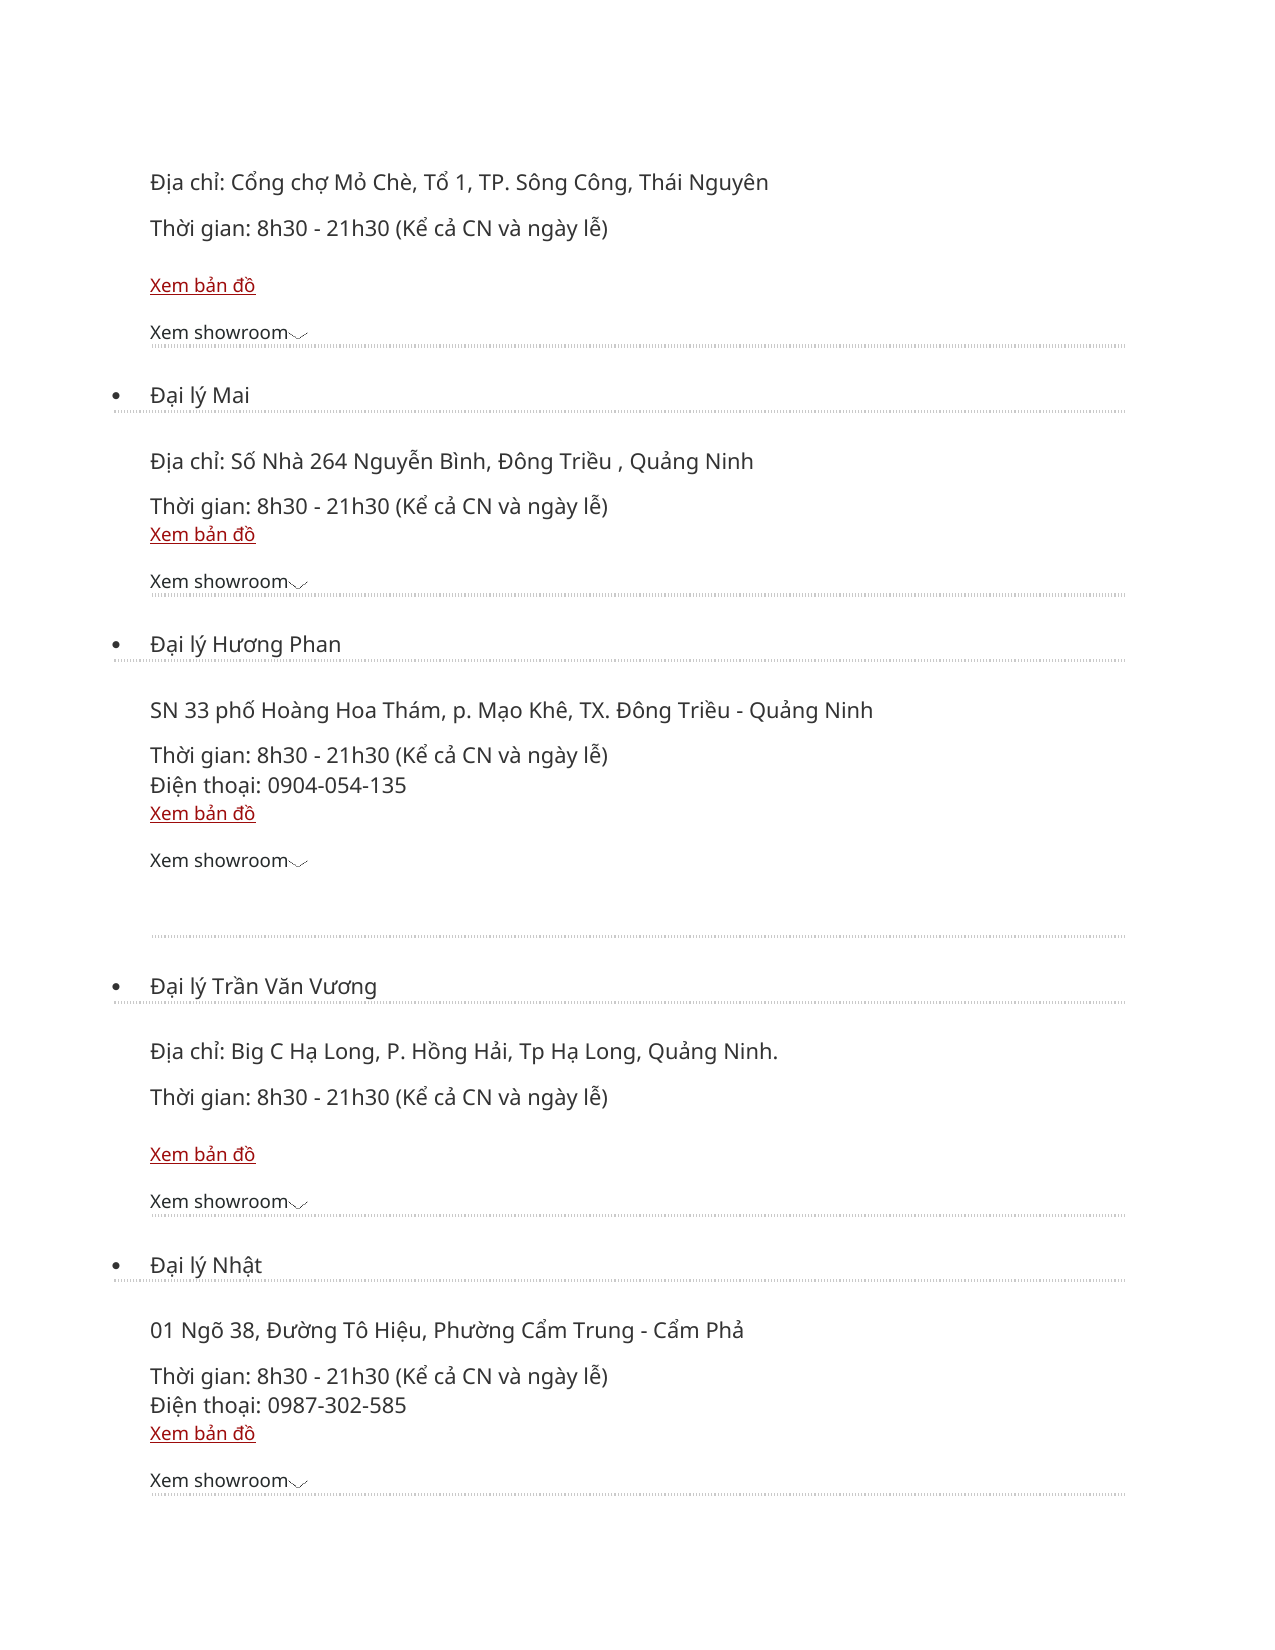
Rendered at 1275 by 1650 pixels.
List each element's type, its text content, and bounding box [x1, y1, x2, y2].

list Đại lý Trần Văn Vương [112, 954, 1125, 1004]
text Xem showroom [150, 298, 1125, 348]
text Địa chỉ: Big C Hạ Long, P. Hồng Hải, Tp Hạ Long, Quảng Ninh. [150, 1019, 1125, 1066]
picture [288, 1480, 308, 1488]
text Thời gian: 8h30 - 21h30 (Kể cả CN và ngày lễ) [150, 1082, 1125, 1112]
text Thời gian: 8h30 - 21h30 (Kể cả CN và ngày lễ) [150, 740, 1125, 770]
text Thời gian: 8h30 - 21h30 (Kể cả CN và ngày lễ) [150, 212, 1125, 242]
picture [288, 860, 308, 867]
text Xem bản đồ [150, 521, 1125, 547]
text Địa chỉ: Cổng chợ Mỏ Chè, Tổ 1, TP. Sông Công, Thái Nguyên [150, 150, 1125, 197]
text Thời gian: 8h30 - 21h30 (Kể cả CN và ngày lễ) [150, 1361, 1125, 1390]
text Địa chỉ: Số Nhà 264 Nguyễn Bình, Đông Triều , Quảng Ninh [150, 429, 1125, 476]
text Xem bản đồ [150, 272, 1125, 298]
text Thời gian: 8h30 - 21h30 (Kể cả CN và ngày lễ) [150, 491, 1125, 521]
list Đại lý Mai [112, 363, 1125, 413]
text Xem bản đồ [150, 1141, 1125, 1167]
text 01 Ngõ 38, Đường Tô Hiệu, Phường Cẩm Trung - Cẩm Phả [150, 1298, 1125, 1345]
list Đại lý Hương Phan [112, 612, 1125, 662]
picture [288, 1201, 308, 1209]
text Xem bản đồ [150, 1420, 1125, 1446]
text Xem showroom [150, 1167, 1125, 1217]
text Xem showroom [150, 1446, 1125, 1496]
text Xem showroom [150, 826, 1125, 872]
text Xem showroom [150, 547, 1125, 597]
picture [288, 332, 308, 339]
text Điện thoại: 0987-302-585 [150, 1390, 1125, 1420]
list Đại lý Nhật [112, 1232, 1125, 1282]
text SN 33 phố Hoàng Hoa Thám, p. Mạo Khê, TX. Đông Triều - Quảng Ninh [150, 678, 1125, 725]
text Xem bản đồ [150, 800, 1125, 826]
text Điện thoại: 0904-054-135 [150, 770, 1125, 800]
picture [288, 581, 308, 589]
